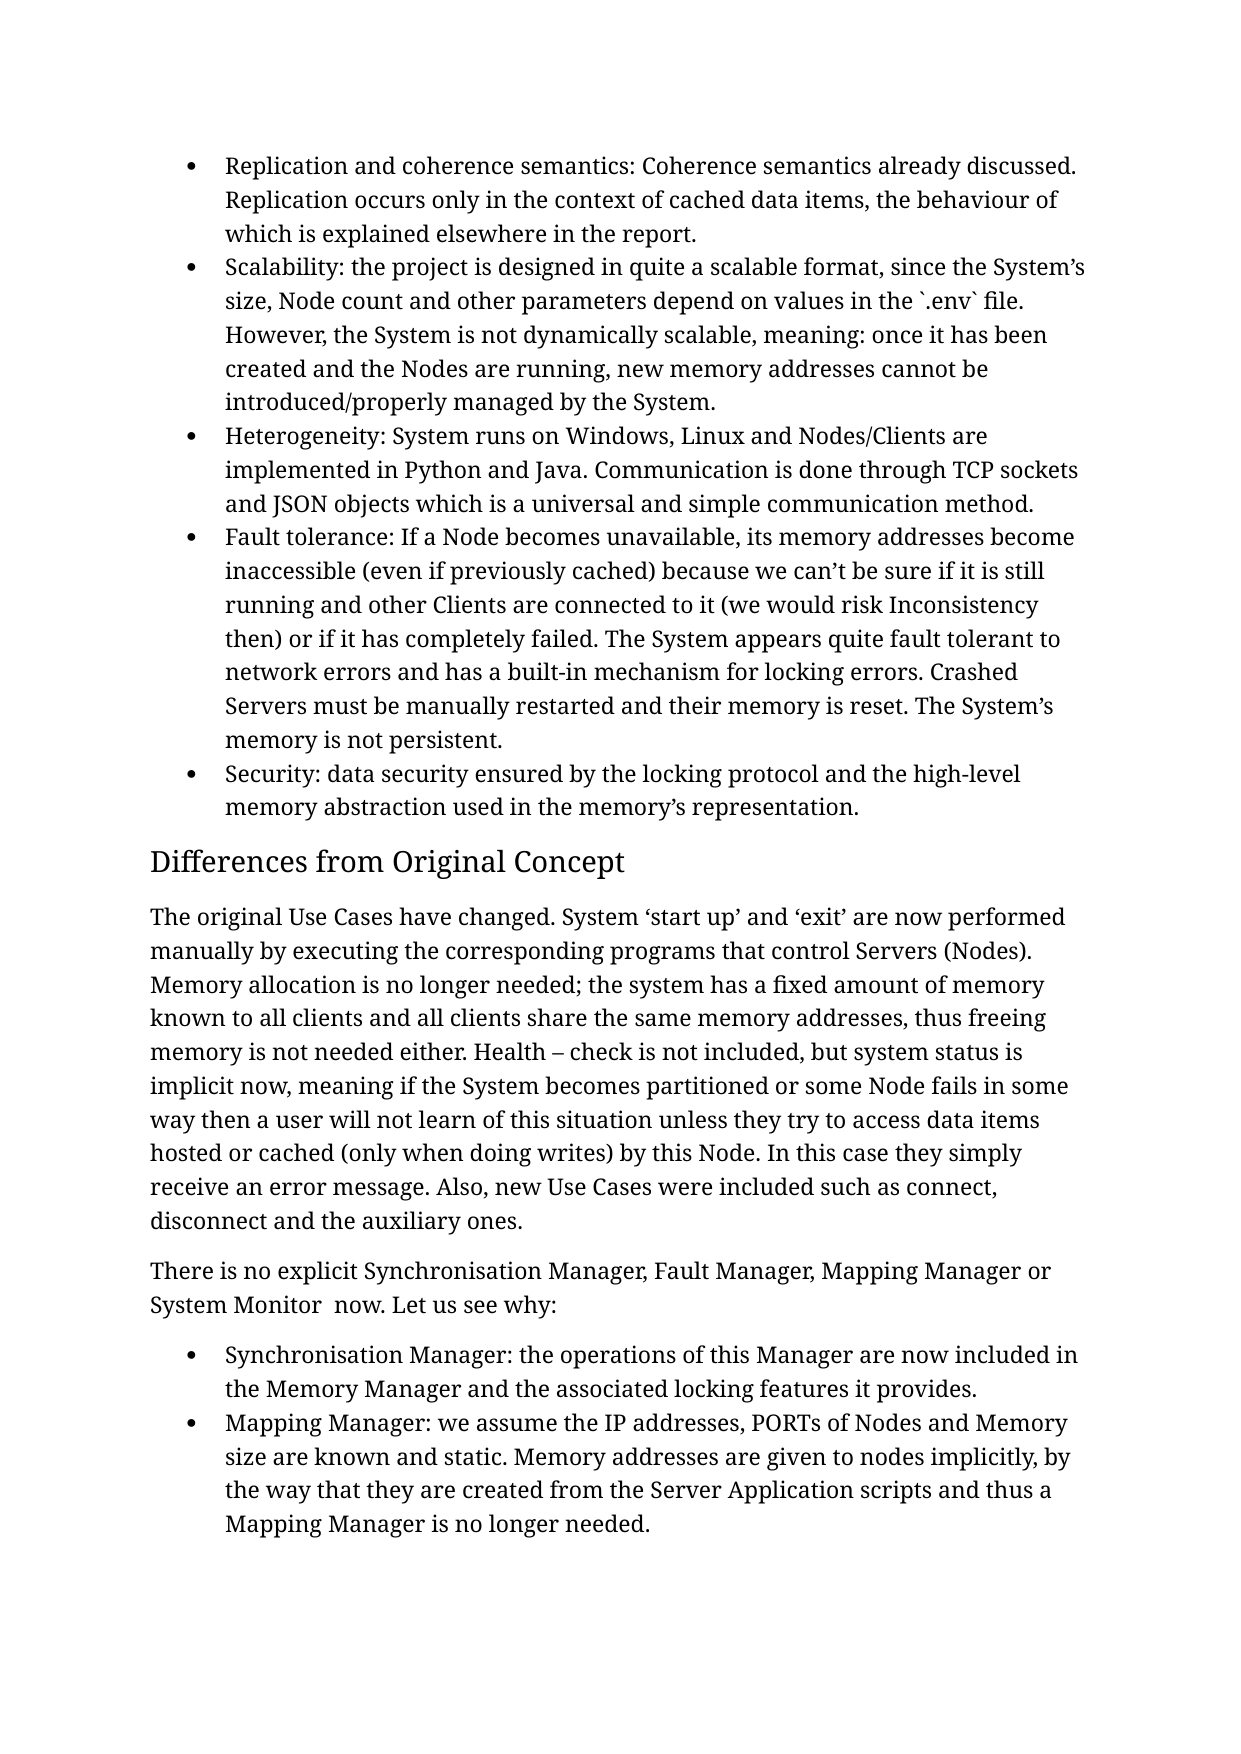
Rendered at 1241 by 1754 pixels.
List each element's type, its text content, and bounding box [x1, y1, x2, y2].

text The original Use Cases have changed. System ‘start up’ and ‘exit’ are now performed manually by executing the corresponding programs that control Servers (Nodes). Memory allocation is no longer needed; the system has a fixed amount of memory known to all clients and all clients share the same memory addresses, thus freeing memory is not needed either. Health – check is not included, but system status is implicit now, meaning if the System becomes partitioned or some Node fails in some way then a user will not learn of this situation unless they try to access data items hosted or cached (only when doing writes) by this Node. In this case they simply receive an error message. Also, new Use Cases were included such as connect, disconnect and the auxiliary ones. [150, 901, 1090, 1236]
list Synchronisation Manager: the operations of this Manager are now included in the Memory Manager and the associated locking features it provides. [187, 1339, 1090, 1404]
list Scalability: the project is designed in quite a scalable format, since the System’s size, Node count and other parameters depend on values in the `.env` file. However, the System is not dynamically scalable, meaning: once it has been created and the Nodes are running, new memory addresses cannot be introduced/properly managed by the System. [187, 251, 1090, 417]
list Security: data security ensured by the locking protocol and the high-level memory abstraction used in the memory’s representation. [187, 757, 1090, 822]
list Heterogeneity: System runs on Windows, Linux and Nodes/Clients are implemented in Python and Java. Communication is done through TCP sockets and JSON objects which is a universal and simple communication method. [187, 420, 1090, 519]
list Replication and coherence semantics: Coherence semantics already discussed. Replication occurs only in the context of cached data items, the behaviour of which is explained elsewhere in the report. [187, 150, 1090, 249]
text There is no explicit Synchronisation Manager, Fault Manager, Mapping Manager or System Monitor now. Let us see why: [150, 1255, 1090, 1320]
list Fault tolerance: If a Node becomes unavailable, its memory addresses become inaccessible (even if previously cached) because we can’t be sure if it is still running and other Clients are connected to it (we would risk Inconsistency then) or if it has completely failed. The System appears quite fault tolerant to network errors and has a built-in mechanism for locking errors. Crashed Servers must be manually restarted and their memory is reset. The System’s memory is not persistent. [187, 521, 1090, 755]
text Differences from Original Concept [150, 842, 1090, 881]
